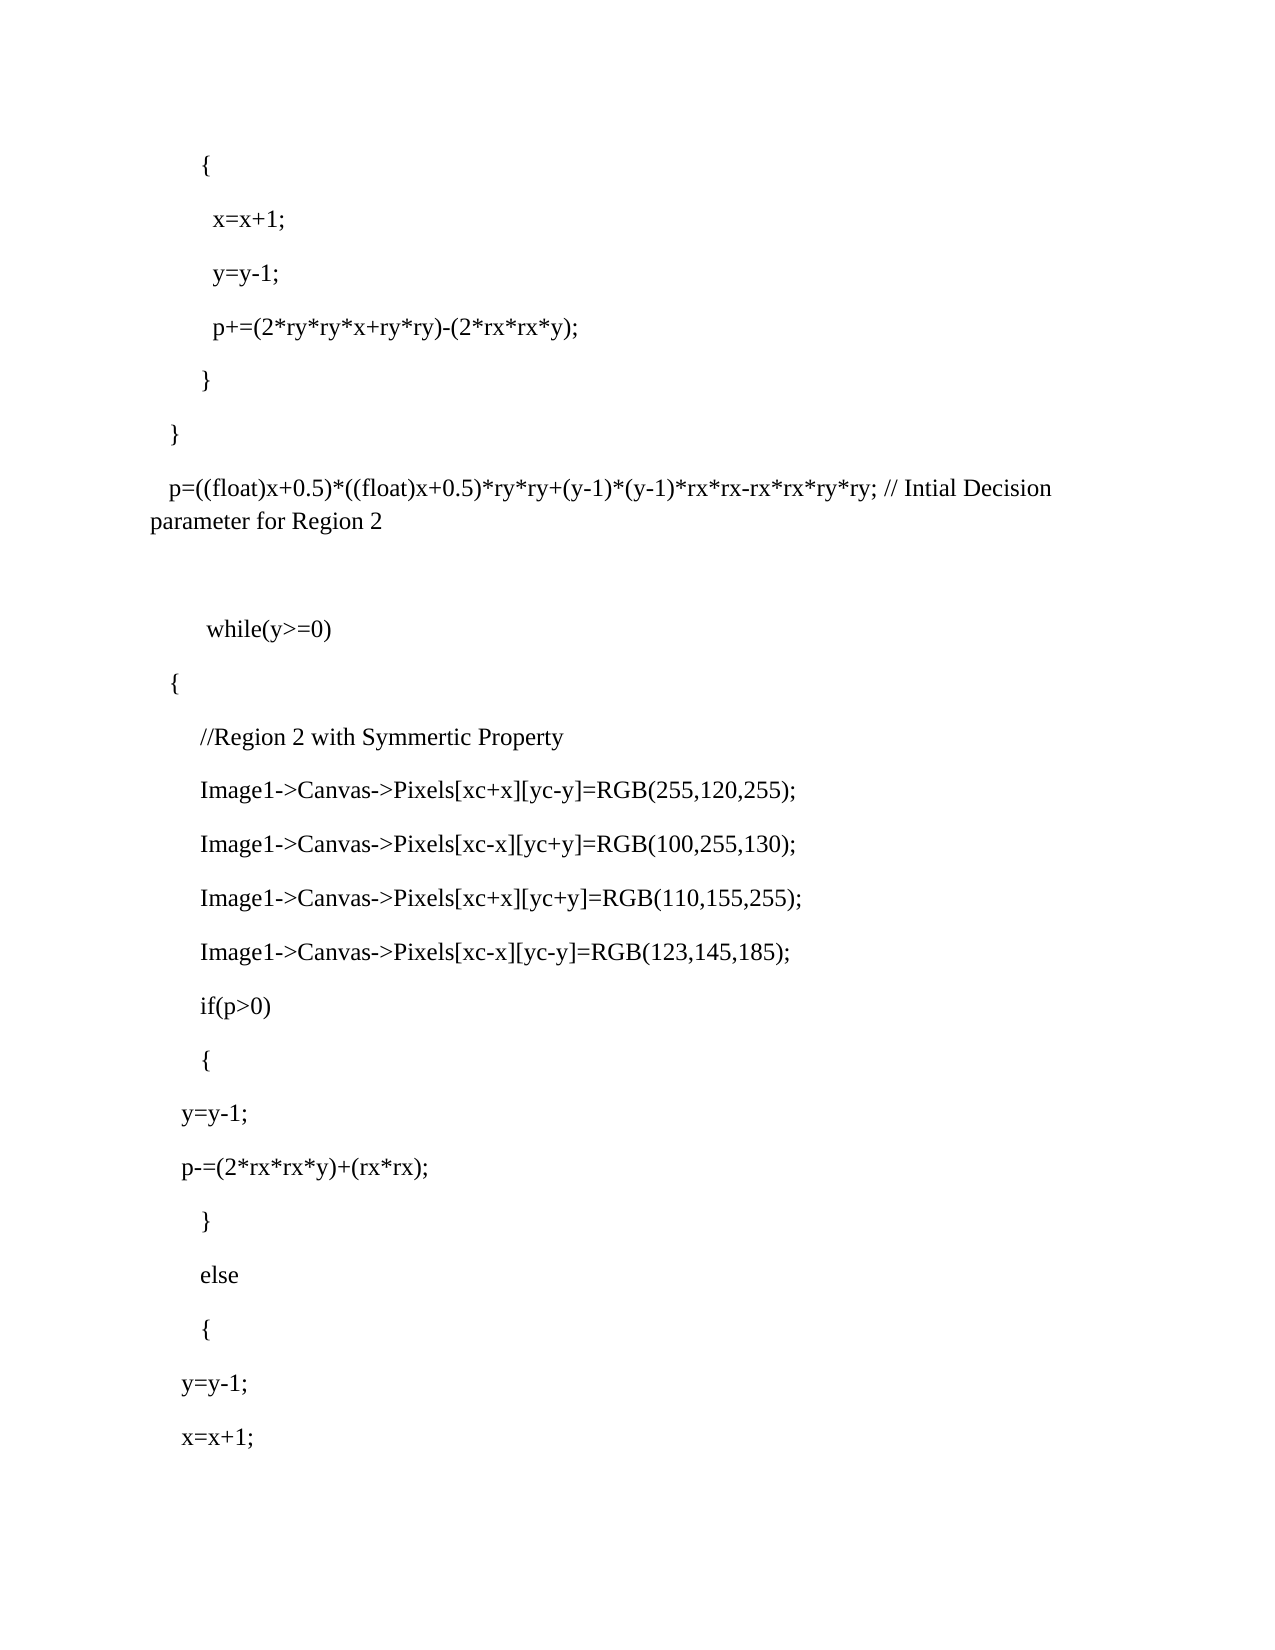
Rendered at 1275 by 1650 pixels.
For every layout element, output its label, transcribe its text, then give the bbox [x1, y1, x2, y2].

text { [150, 1045, 1125, 1073]
text if(p>0) [150, 991, 1125, 1019]
text x=x+1; [150, 1422, 1125, 1450]
text else [150, 1260, 1125, 1289]
text p+=(2*ry*ry*x+ry*ry)-(2*rx*rx*y); [150, 312, 1125, 340]
text p=((float)x+0.5)*((float)x+0.5)*ry*ry+(y-1)*(y-1)*rx*rx-rx*rx*ry*ry; // Intial Decision parameter for Region 2 [150, 473, 1125, 535]
text Image1->Canvas->Pixels[xc+x][yc+y]=RGB(110,155,255); [150, 883, 1125, 912]
text } [150, 1206, 1125, 1235]
text { [150, 668, 1125, 696]
text Image1->Canvas->Pixels[xc-x][yc+y]=RGB(100,255,130); [150, 829, 1125, 858]
text while(y>=0) [150, 614, 1125, 643]
text y=y-1; [150, 1098, 1125, 1127]
text //Region 2 with Symmertic Property [150, 722, 1125, 750]
text } [150, 419, 1125, 448]
text y=y-1; [150, 258, 1125, 286]
text } [150, 365, 1125, 394]
text Image1->Canvas->Pixels[xc-x][yc-y]=RGB(123,145,185); [150, 937, 1125, 966]
text { [150, 1314, 1125, 1343]
text Image1->Canvas->Pixels[xc+x][yc-y]=RGB(255,120,255); [150, 775, 1125, 804]
text p-=(2*rx*rx*y)+(rx*rx); [150, 1152, 1125, 1181]
text { [150, 150, 1125, 179]
text x=x+1; [150, 204, 1125, 233]
text y=y-1; [150, 1368, 1125, 1397]
